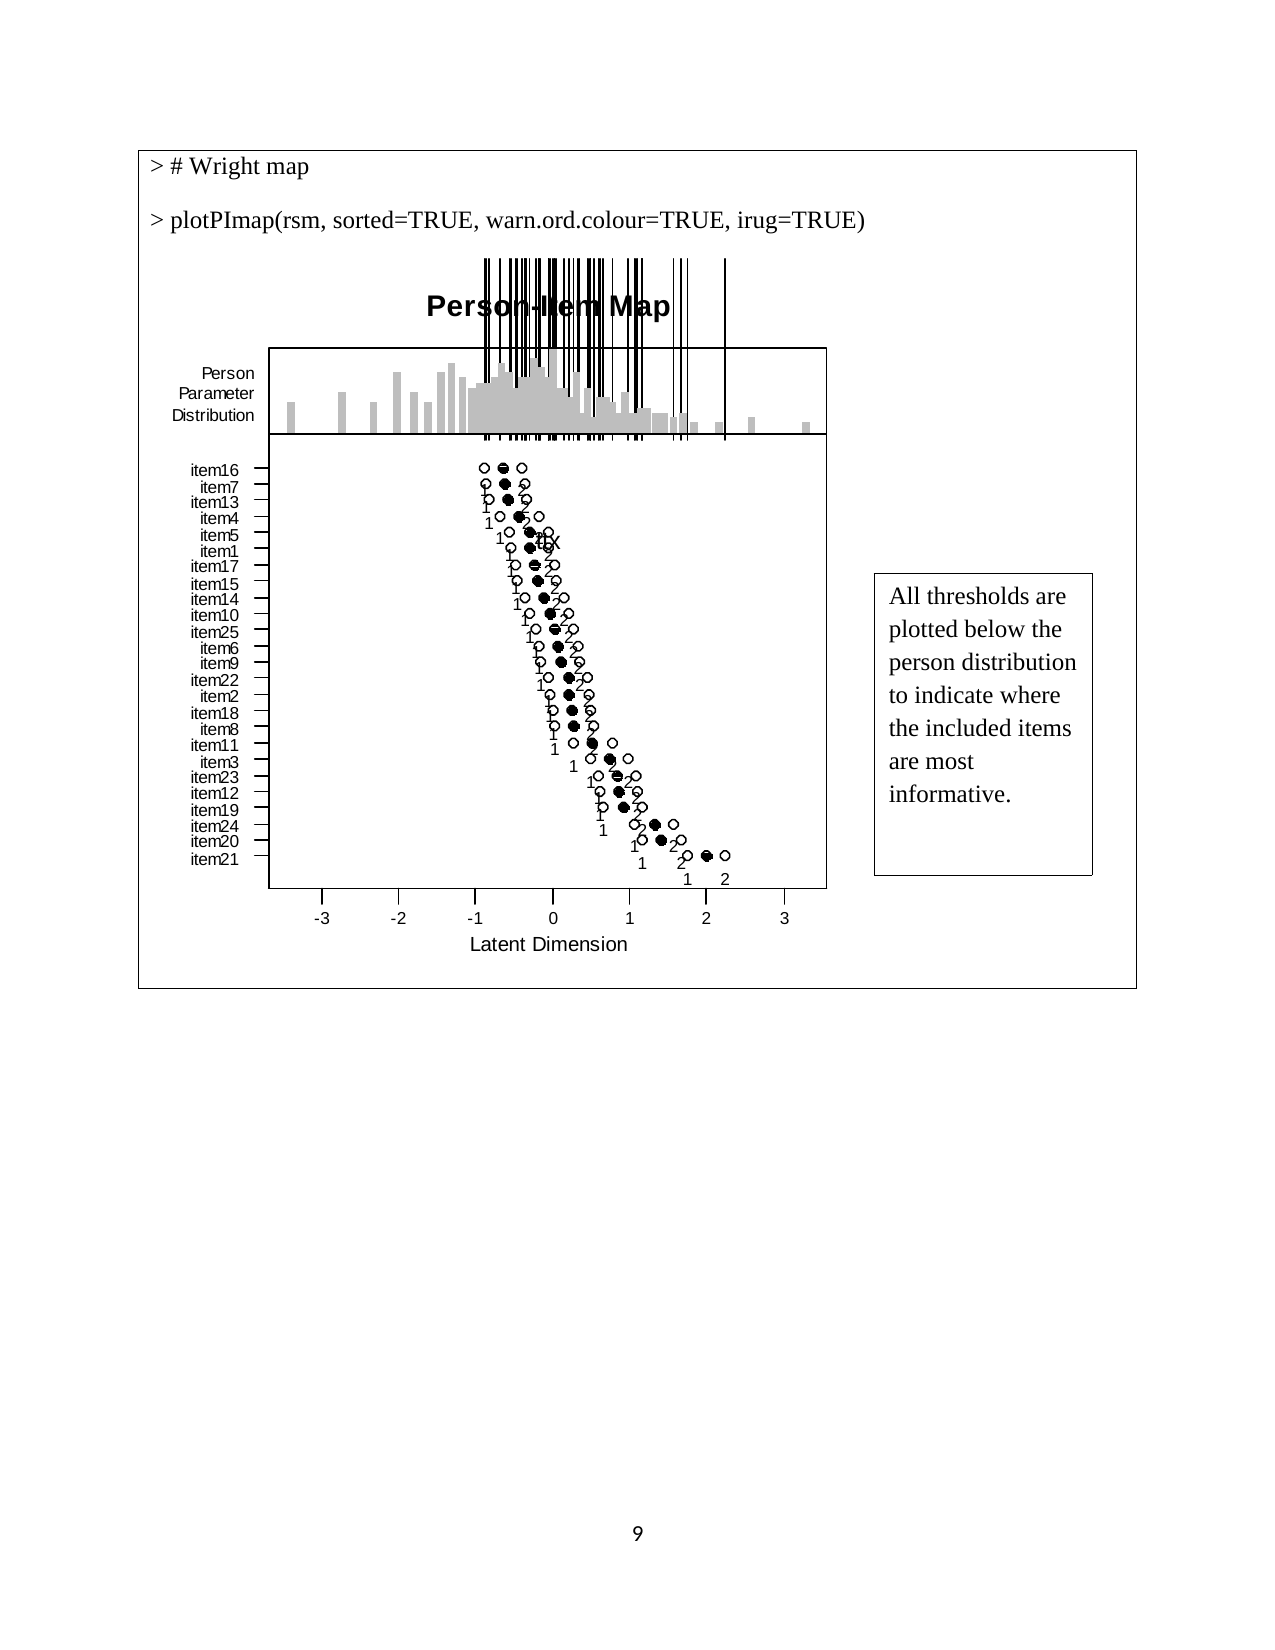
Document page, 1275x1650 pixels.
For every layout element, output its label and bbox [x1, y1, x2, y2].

table_cell [139, 151, 1136, 988]
